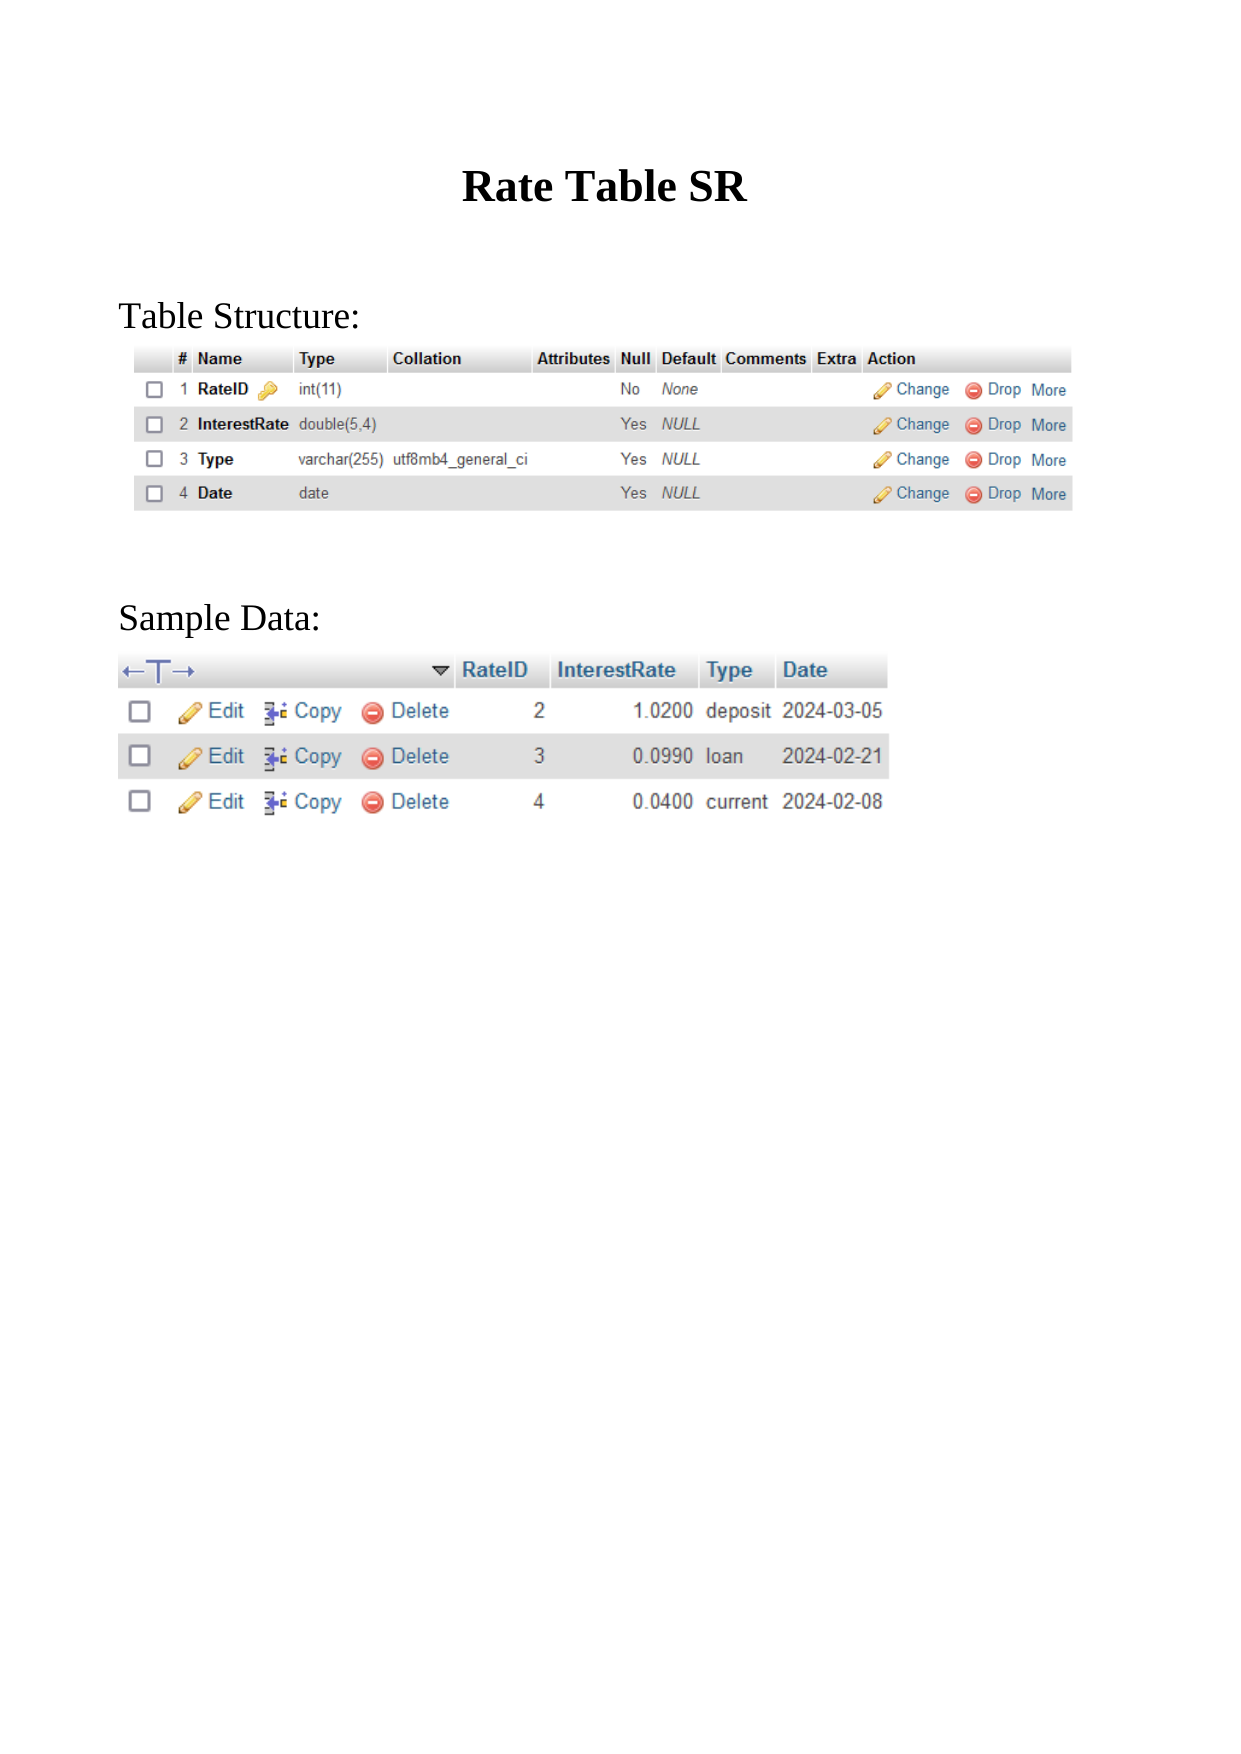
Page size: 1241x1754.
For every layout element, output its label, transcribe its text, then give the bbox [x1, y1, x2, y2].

subtitle Rate Table SR [118, 158, 1090, 211]
subtitle Sample Data: [118, 595, 1090, 638]
subtitle Table Structure: [118, 294, 1090, 337]
picture [118, 646, 893, 820]
picture [134, 345, 1075, 512]
